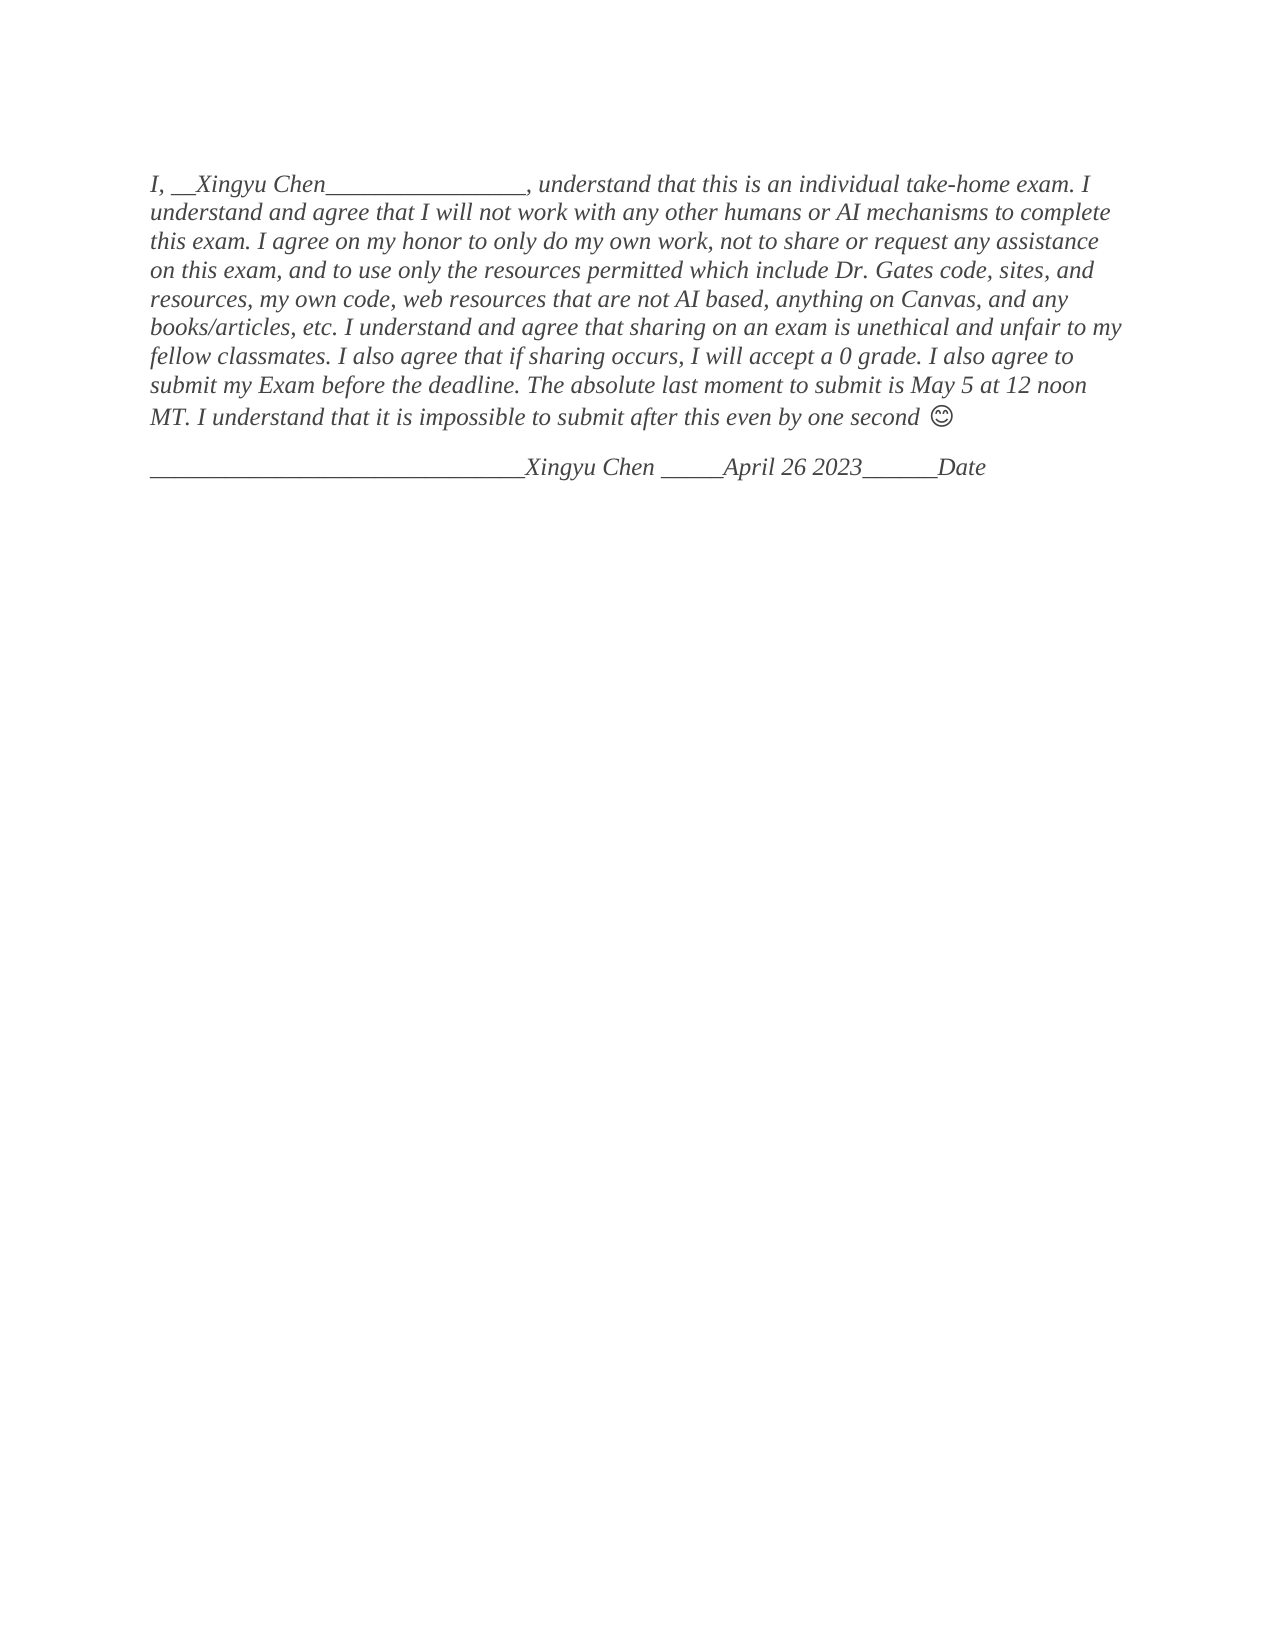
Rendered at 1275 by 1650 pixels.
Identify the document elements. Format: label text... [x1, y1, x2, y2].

text I, __Xingyu Chen________________, understand that this is an individual take-home exam. I understand and agree that I will not work with any other humans or AI mechanisms to complete this exam. I agree on my honor to only do my own work, not to share or request any assistance on this exam, and to use only the resources permitted which include Dr. Gates code, sites, and resources, my own code, web resources that are not AI based, anything on Canvas, and any books/articles, etc. I understand and agree that sharing on an exam is unethical and unfair to my fellow classmates. I also agree that if sharing occurs, I will accept a 0 grade. I also agree to submit my Exam before the deadline. The absolute last moment to submit is May 5 at 12 noon MT. I understand that it is impossible to submit after this even by one second 😊 [150, 169, 1125, 433]
text ______________________________Xingyu Chen _____April 26 2023______Date [150, 452, 1125, 480]
